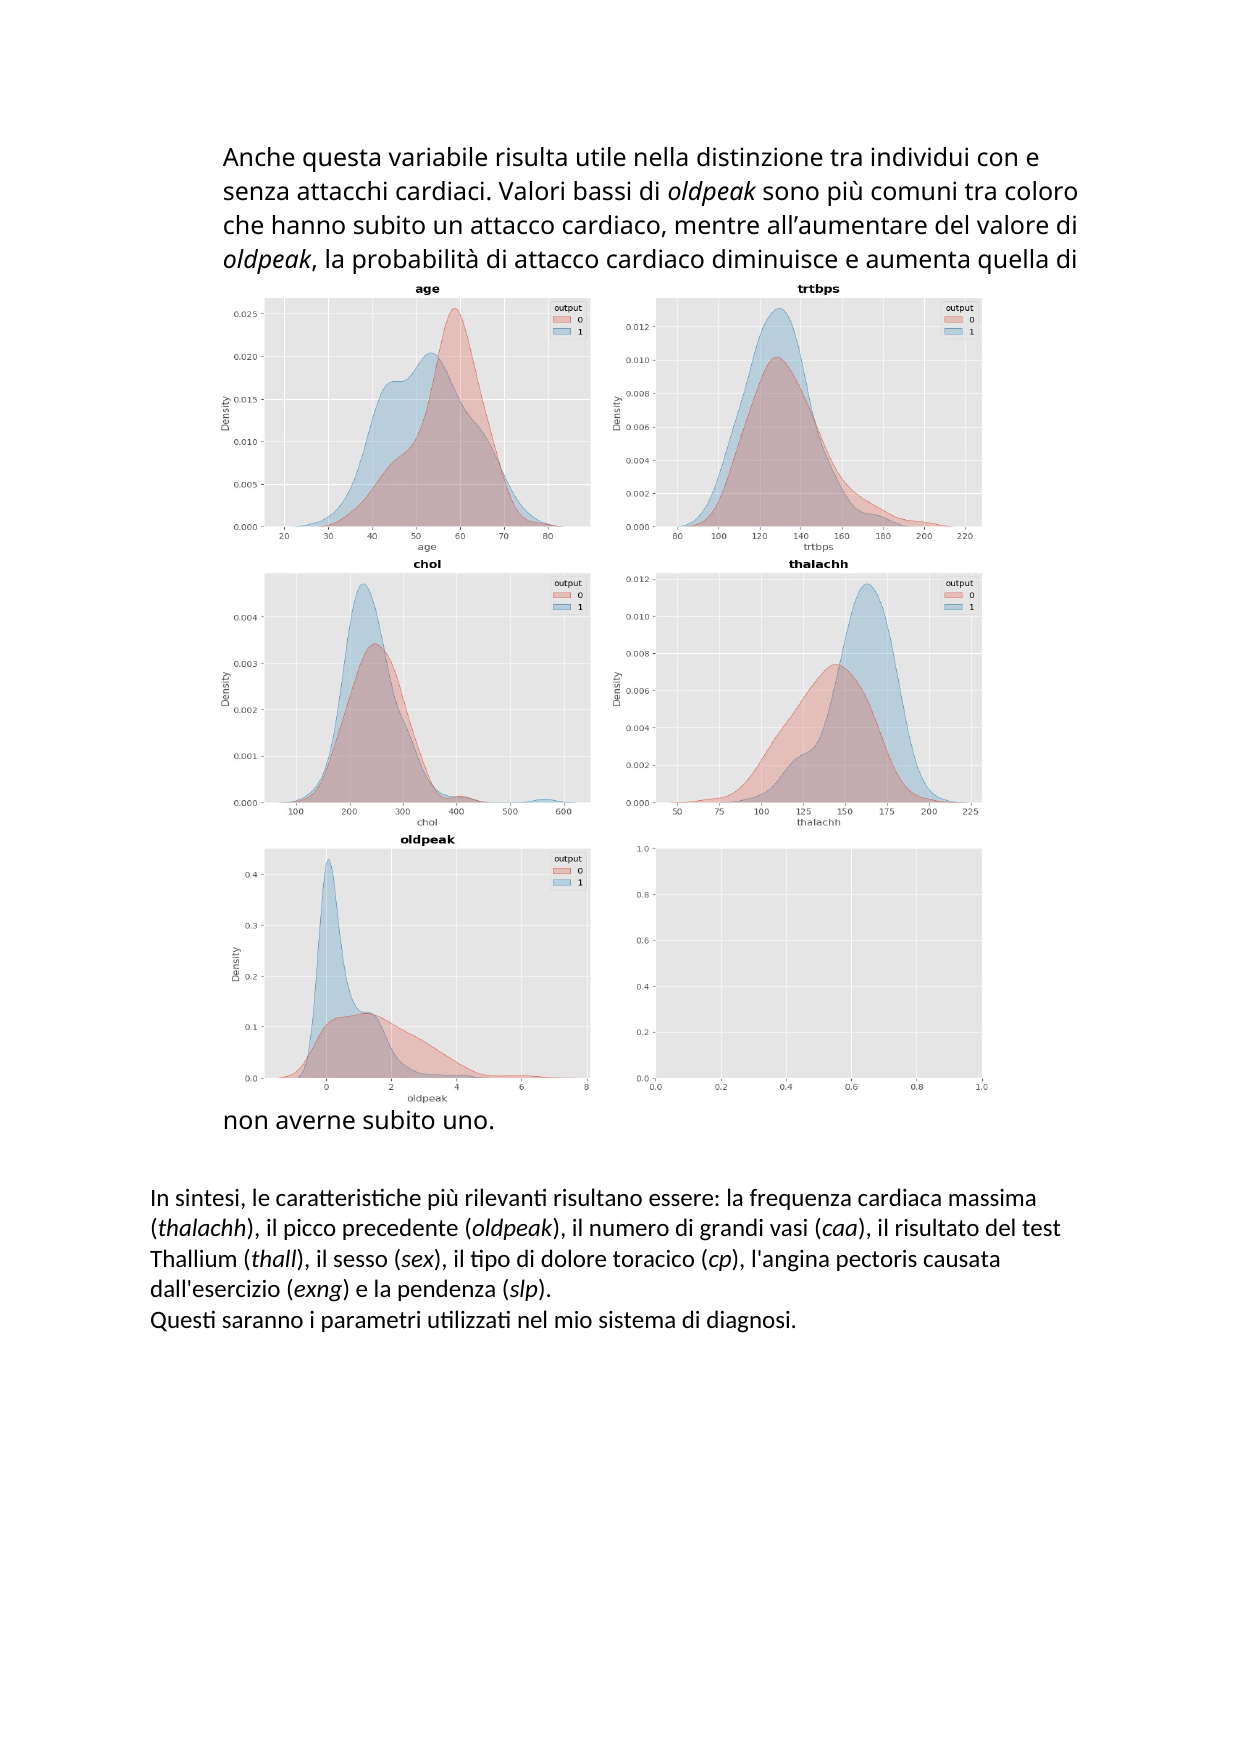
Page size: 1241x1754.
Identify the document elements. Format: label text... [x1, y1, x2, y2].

text In sintesi, le caratteristiche più rilevanti risultano essere: la frequenza cardiaca massima (thalachh), il picco precedente (oldpeak), il numero di grandi vasi (caa), il risultato del test Thallium (thall), il sesso (sex), il tipo di dolore toracico (cp), l'angina pectoris causata dall'esercizio (exng) e la pendenza (slp). Questi saranno i parametri utilizzati nel mio sistema di diagnosi. [150, 1182, 1093, 1334]
picture [221, 284, 988, 1103]
